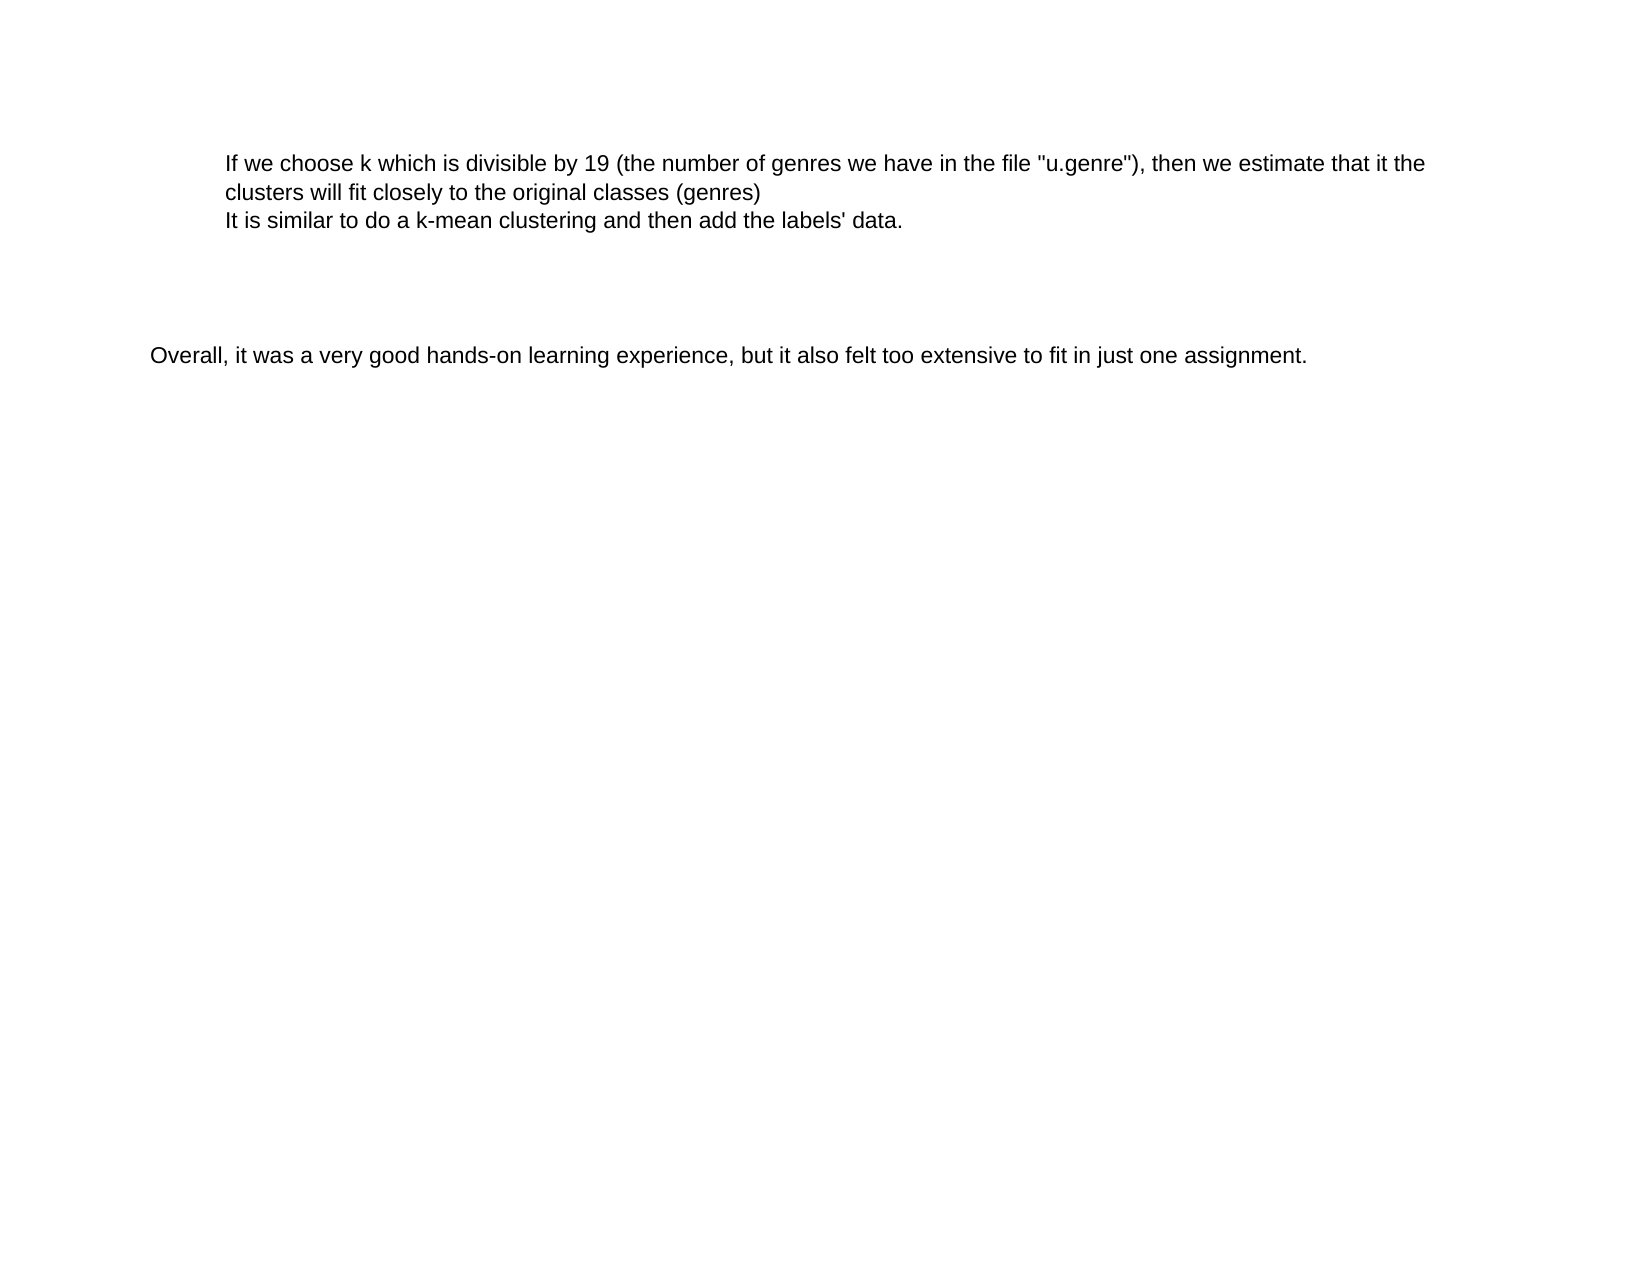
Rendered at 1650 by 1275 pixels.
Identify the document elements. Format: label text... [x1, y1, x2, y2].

text Overall, it was a very good hands-on learning experience, but it also felt too extensive to fit in just one assignment. [150, 342, 1500, 368]
list It is similar to do a k-mean clustering and then add the labels' data. [225, 207, 1500, 233]
list If we choose k which is divisible by 19 (the number of genres we have in the file "u.genre"), then we estimate that it the clusters will fit closely to the original classes (genres) [225, 150, 1500, 205]
